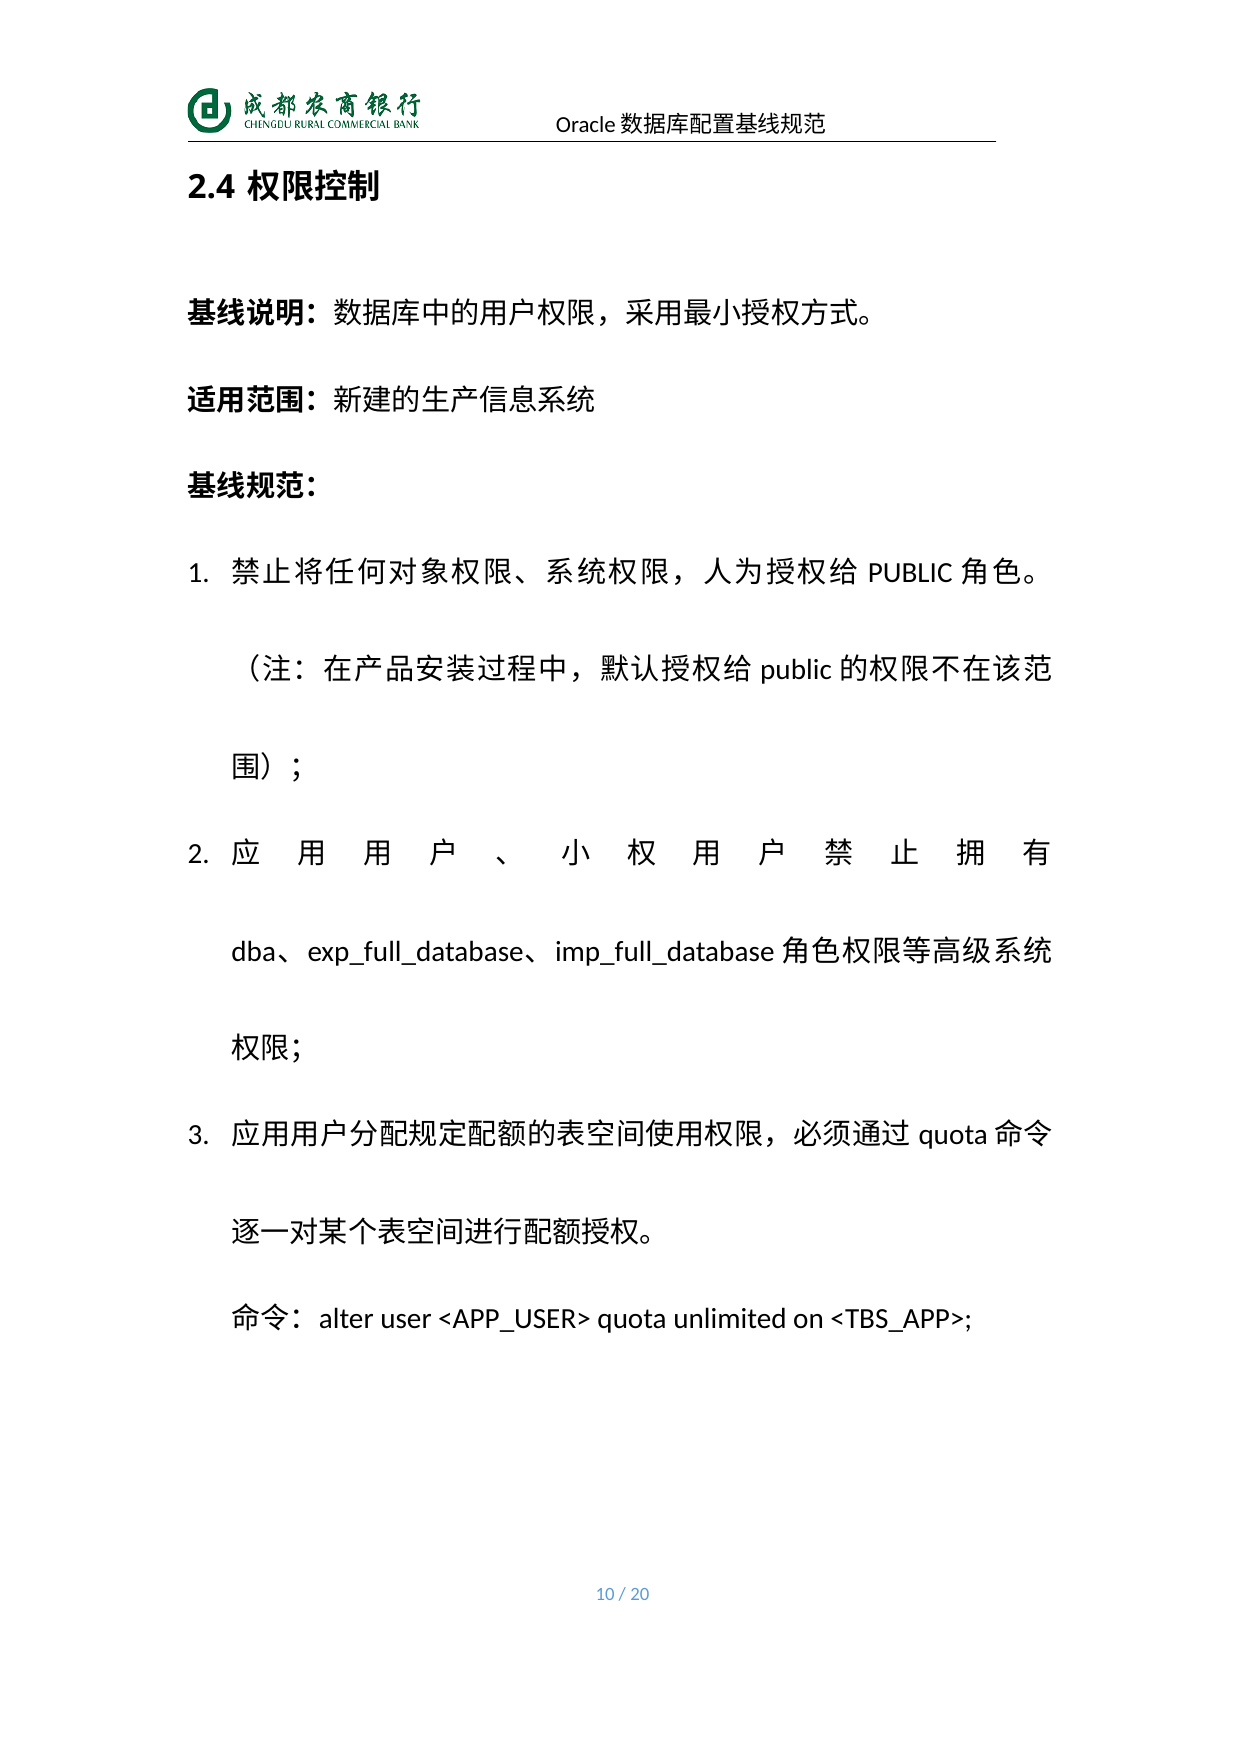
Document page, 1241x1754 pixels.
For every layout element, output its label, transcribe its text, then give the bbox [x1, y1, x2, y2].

text 基线说明：数据库中的用户权限，采用最小授权方式。 [187, 279, 1053, 344]
list 应用用户、小权用户禁止拥有dba、exp_full_database、imp_full_database角色权限等高级系统权限； [187, 818, 1053, 1078]
text 适用范围：新建的生产信息系统 [187, 365, 1053, 430]
list 应用用户分配规定配额的表空间使用权限，必须通过quota命令逐一对某个表空间进行配额授权。 [187, 1099, 1053, 1262]
subtitle 权限控制 [187, 151, 1053, 216]
list 禁止将任何对象权限、系统权限，人为授权给PUBLIC角色。（注：在产品安装过程中，默认授权给public的权限不在该范围）； [187, 537, 1053, 797]
text 基线规范： [187, 451, 1053, 516]
list 命令：alter user <APP_USER> quota unlimited on <TBS_APP>; [231, 1283, 1053, 1348]
picture [187, 88, 420, 133]
